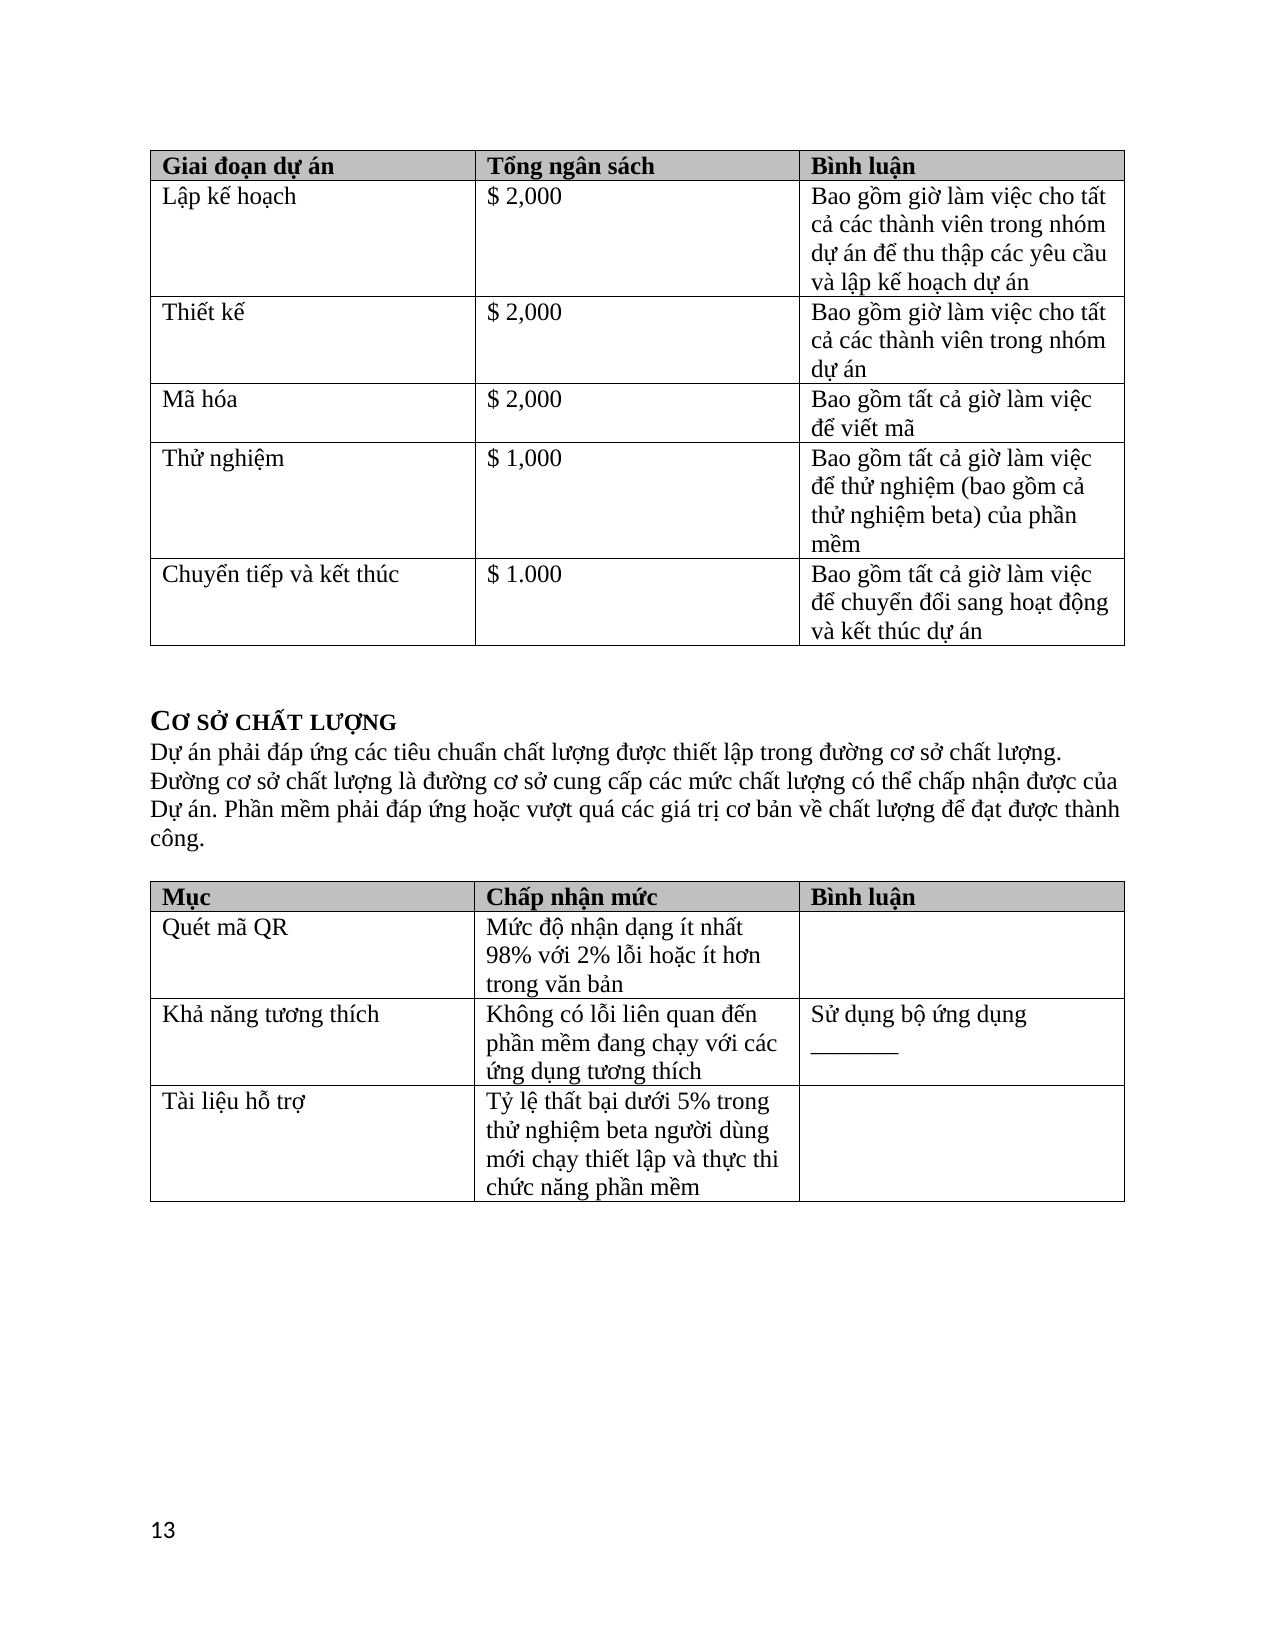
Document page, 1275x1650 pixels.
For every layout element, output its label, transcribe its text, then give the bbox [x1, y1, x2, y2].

table_cell Sử dụng bộ ứng dụng _______ [800, 999, 1124, 1085]
table_header Chấp nhận mức [475, 882, 799, 911]
table_cell [800, 912, 1124, 998]
table_cell $ 1.000 [476, 559, 799, 645]
text Dự án phải đáp ứng các tiêu chuẩn chất lượng được thiết lập trong đường cơ sở chất lượng. Đường cơ sở chất lượng là đường cơ sở cung cấp các mức chất lượng có thể chấp nhận được của Dự án. Phần mềm phải đáp ứng hoặc vượt quá các giá trị cơ bản về chất lượng để đạt được thành công. [150, 737, 1125, 852]
table_header Mục [151, 882, 474, 911]
table_cell Mã hóa [151, 384, 475, 442]
table_cell Bao gồm giờ làm việc cho tất cả các thành viên trong nhóm dự án để thu thập các yêu cầu và lập kế hoạch dự án [800, 181, 1124, 296]
table_cell Thử nghiệm [151, 443, 475, 558]
table_cell $ 2,000 [476, 181, 799, 296]
table_cell Tỷ lệ thất bại dưới 5% trong thử nghiệm beta người dùng mới chạy thiết lập và thực thi chức năng phần mềm [475, 1086, 799, 1201]
table_cell Bao gồm giờ làm việc cho tất cả các thành viên trong nhóm dự án [800, 297, 1124, 383]
table_cell Không có lỗi liên quan đến phần mềm đang chạy với các ứng dụng tương thích [475, 999, 799, 1085]
subtitle Cơ sở chất lượng [150, 703, 1125, 737]
table_header Bình luận [800, 151, 1124, 180]
table_header Bình luận [800, 882, 1124, 911]
table_cell Bao gồm tất cả giờ làm việc để chuyển đổi sang hoạt động và kết thúc dự án [800, 559, 1124, 645]
table_cell Khả năng tương thích [151, 999, 474, 1085]
table_cell $ 2,000 [476, 384, 799, 442]
table_cell Lập kế hoạch [151, 181, 475, 296]
table_cell $ 1,000 [476, 443, 799, 558]
table_header Tổng ngân sách [476, 151, 799, 180]
table_cell Bao gồm tất cả giờ làm việc để viết mã [800, 384, 1124, 442]
table_cell Tài liệu hỗ trợ [151, 1086, 474, 1201]
table_cell Chuyển tiếp và kết thúc [151, 559, 475, 645]
table_cell $ 2,000 [476, 297, 799, 383]
table_cell [800, 1086, 1124, 1201]
table_cell Bao gồm tất cả giờ làm việc để thử nghiệm (bao gồm cả thử nghiệm beta) của phần mềm [800, 443, 1124, 558]
table_cell Mức độ nhận dạng ít nhất 98% với 2% lỗi hoặc ít hơn trong văn bản [475, 912, 799, 998]
table_header Giai đoạn dự án [151, 151, 475, 180]
table_cell Quét mã QR [151, 912, 474, 998]
table_cell Thiết kế [151, 297, 475, 383]
